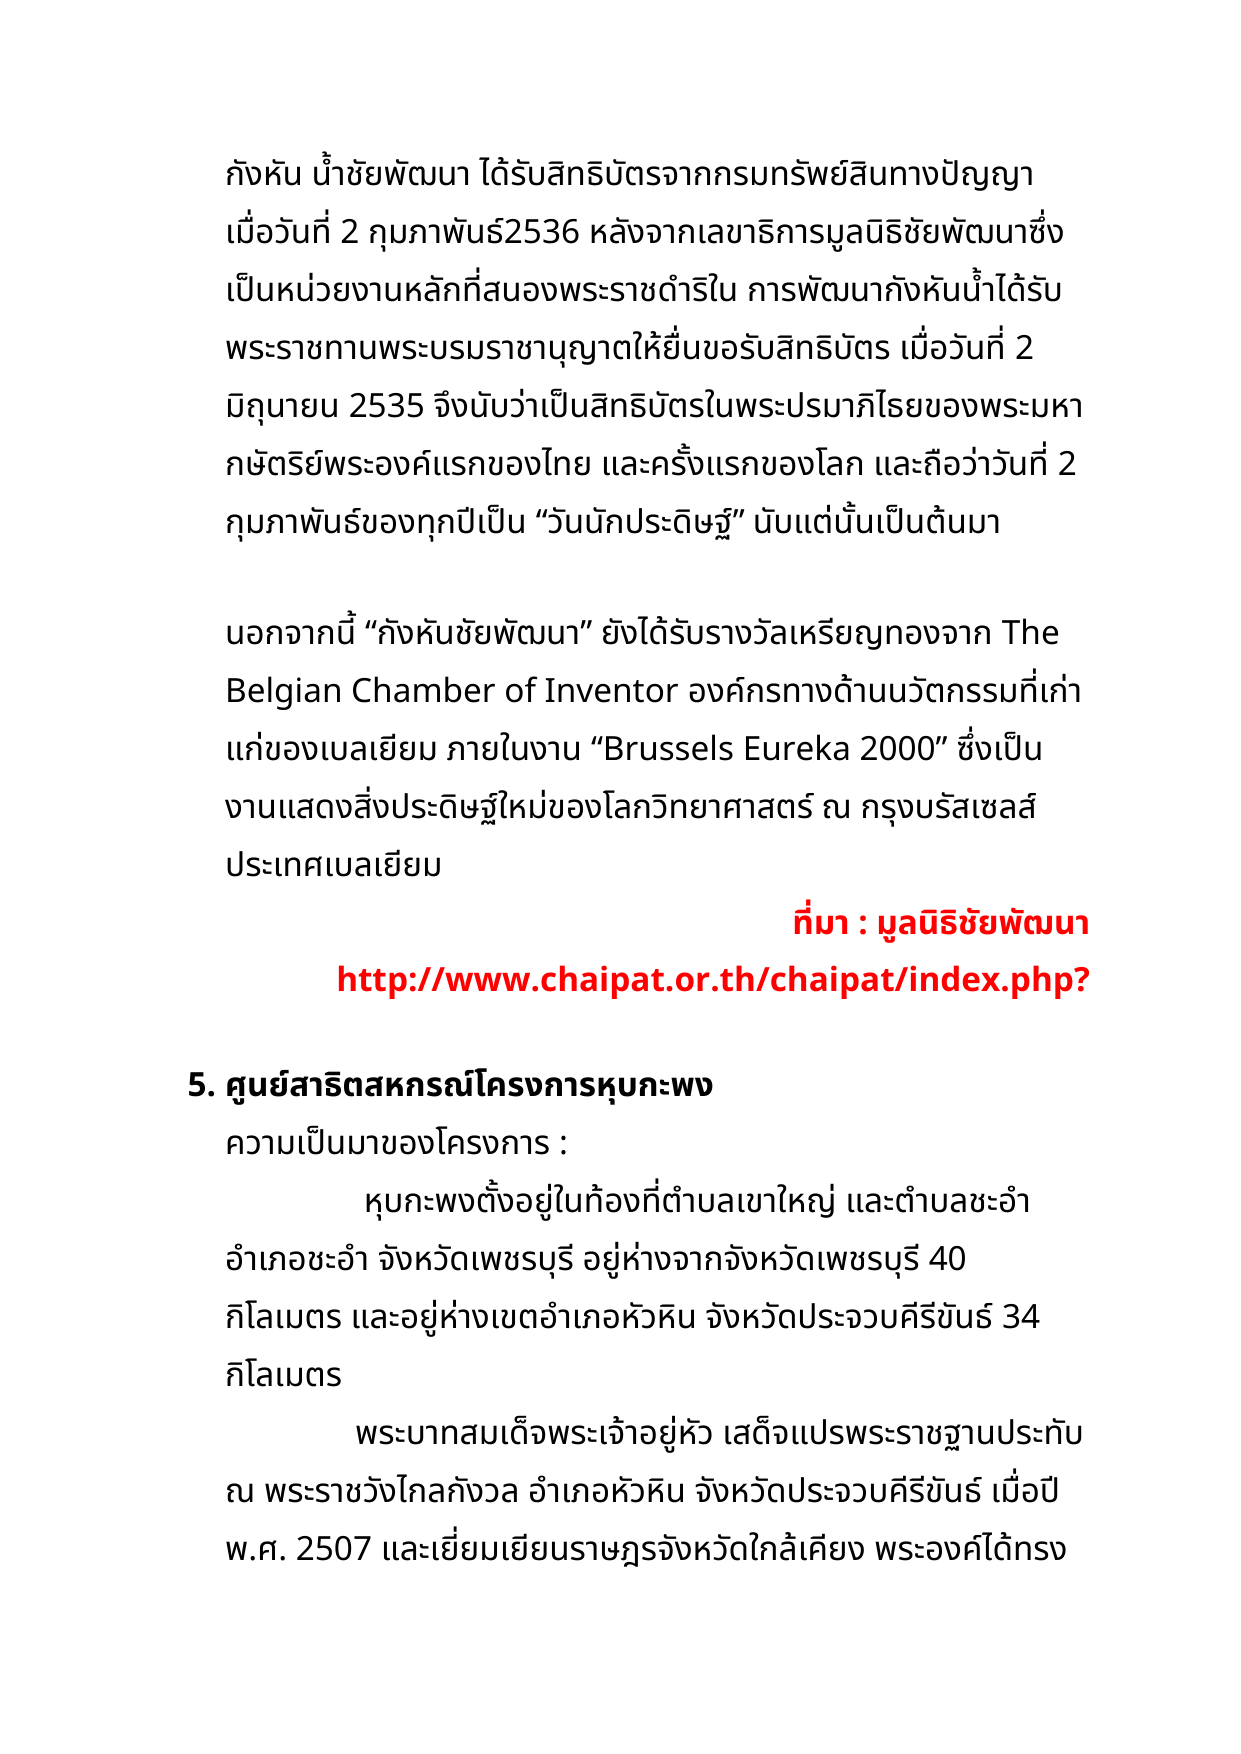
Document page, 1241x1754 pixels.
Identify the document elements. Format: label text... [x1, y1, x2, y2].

list ที่มา : มูลนิธิชัยพัฒนา http://www.chaipat.or.th/chaipat/index.php? [225, 899, 1090, 1001]
list ศูนย์สาธิตสหกรณ์โครงการหุบกะพง [187, 1060, 1090, 1111]
list นอกจากนี้ “กังหันชัยพัฒนา” ยังได้รับรางวัลเหรียญทองจาก The Belgian Chamber of Inventor องค์กรทางด้านนวัตกรรมที่เก่าแก่ของเบลเยียม ภายในงาน “Brussels Eureka 2000” ซึ่งเป็นงานแสดงสิ่งประดิษฐ์ใหม่ของโลกวิทยาศาสตร์ ณ กรุงบรัสเซลส์ ประเทศเบลเยียม [225, 608, 1090, 891]
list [225, 1409, 1090, 1575]
list กังหัน น้ำชัยพัฒนา ได้รับสิทธิบัตรจากกรมทรัพย์สินทางปัญญา เมื่อวันที่ 2 กุมภาพันธ์2536 หลังจากเลขาธิการมูลนิธิชัยพัฒนาซึ่งเป็นหน่วยงานหลักที่สนองพระราชดำริใน การพัฒนากังหันน้ำได้รับพระราชทานพระบรมราชานุญาตให้ยื่นขอรับสิทธิบัตร เมื่อวันที่ 2 มิถุนายน 2535 จึงนับว่าเป็นสิทธิบัตรในพระปรมาภิไธยของพระมหากษัตริย์พระองค์แรกของไทย และครั้งแรกของโลก และถือว่าวันที่ 2 กุมภาพันธ์ของทุกปีเป็น “วันนักประดิษฐ์” นับแต่นั้นเป็นต้นมา [225, 150, 1090, 549]
list ความเป็นมาของโครงการ : [225, 1118, 1090, 1169]
list หุบกะพงตั้งอยู่ในท้องที่ตำบลเขาใหญ่ และตำบลชะอำ อำเภอชะอำ จังหวัดเพชรบุรี อยู่ห่างจากจังหวัดเพชรบุรี 40 กิโลเมตร และอยู่ห่างเขตอำเภอหัวหิน จังหวัดประจวบคีรีขันธ์ 34 กิโลเมตร [225, 1177, 1090, 1401]
